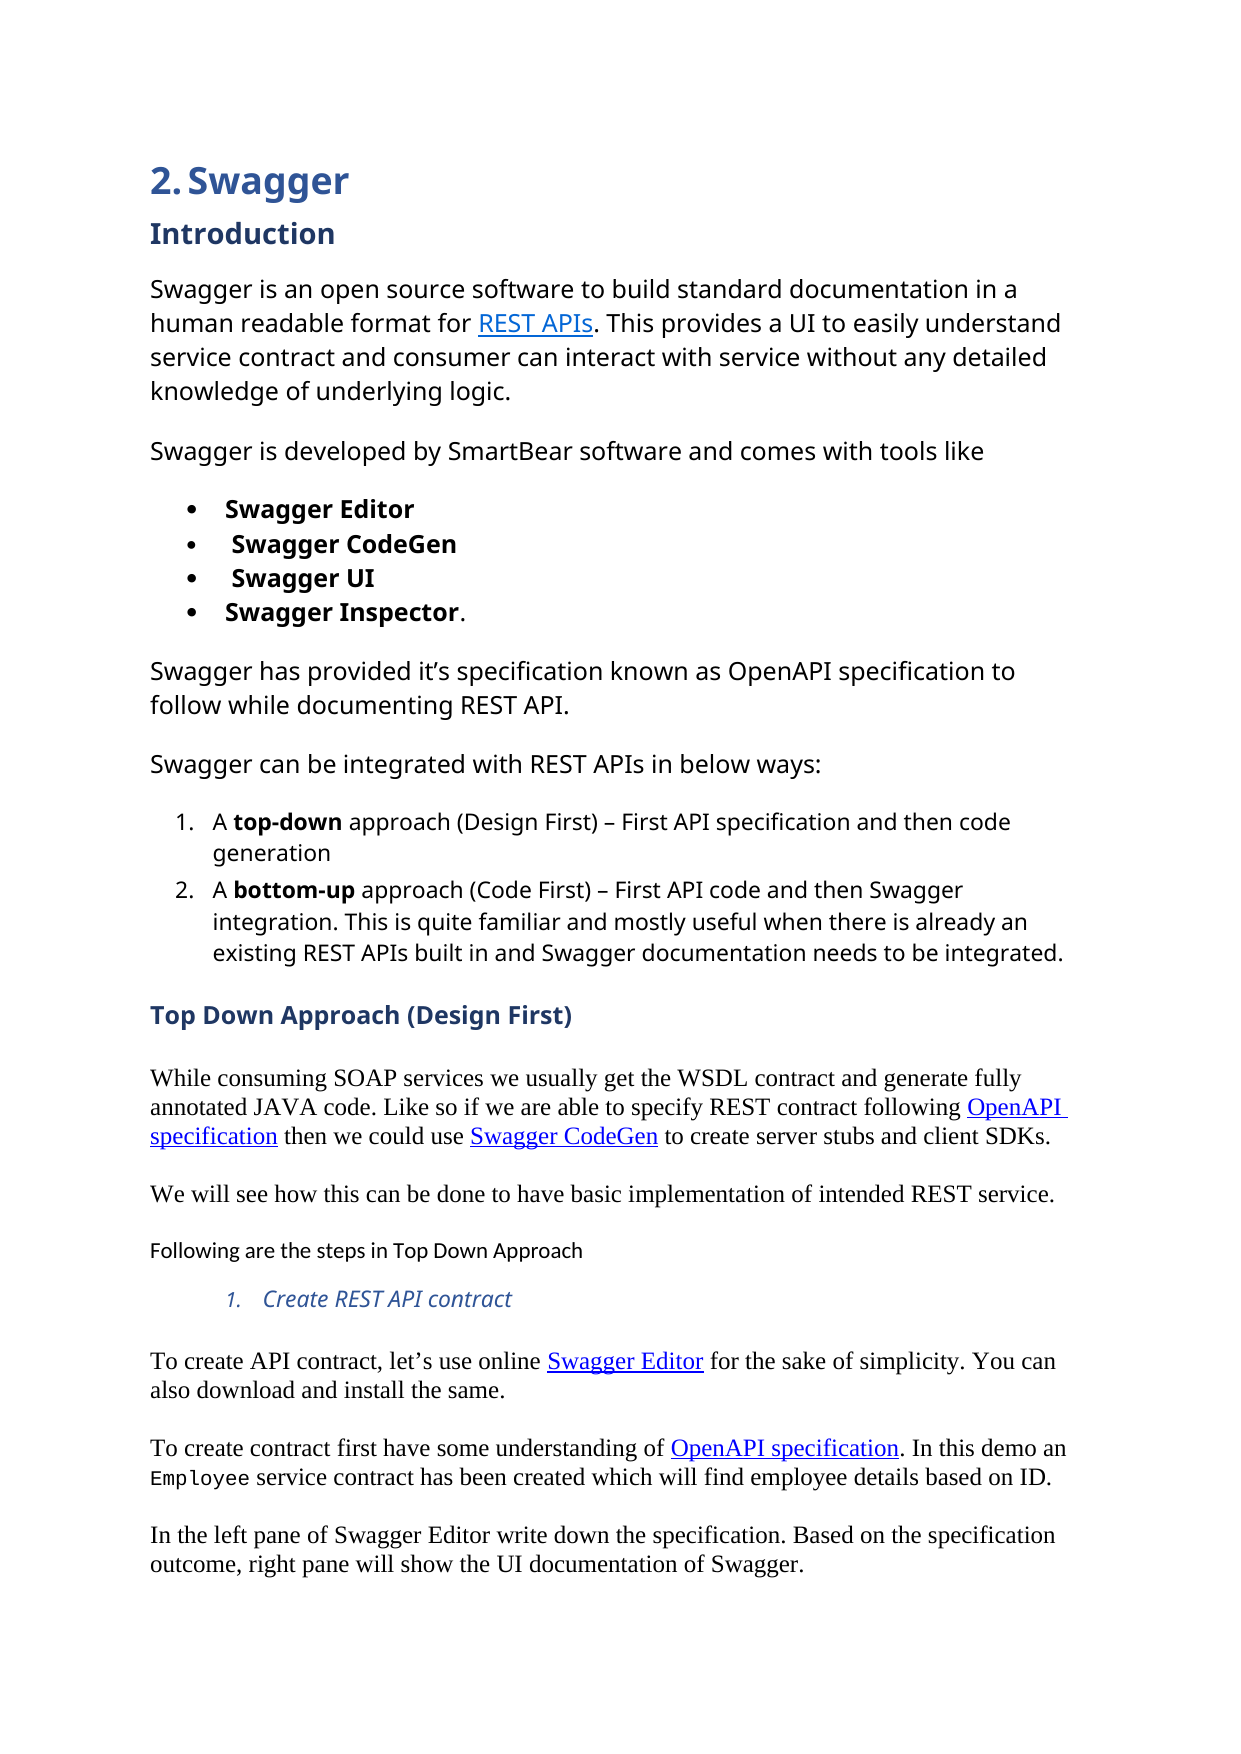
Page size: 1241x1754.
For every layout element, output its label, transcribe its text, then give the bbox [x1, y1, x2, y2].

list Swagger Editor [187, 492, 1090, 526]
subtitle Introduction [150, 213, 1090, 253]
text Swagger is developed by SmartBear software and comes with tools like [150, 433, 1090, 467]
list Swagger Inspector. [187, 594, 1090, 628]
text Swagger has provided it’s specification known as OpenAPI specification to follow while documenting REST API. [150, 653, 1090, 722]
text Swagger is an open source software to build standard documentation in a human readable format for REST APIs. This provides a UI to easily understand service contract and consumer can interact with service without any detailed knowledge of underlying logic. [150, 272, 1090, 408]
text We will see how this can be done to have basic implementation of intended REST service. [150, 1179, 1090, 1207]
text To create contract first have some understanding of OpenAPI specification. In this demo an Employee service contract has been created which will find employee details based on ID. [150, 1433, 1090, 1491]
text In the left pane of Swagger Editor write down the specification. Based on the specification outcome, right pane will show the UI documentation of Swagger. [150, 1521, 1090, 1578]
list Swagger UI [187, 560, 1090, 594]
text While consuming SOAP services we usually get the WSDL contract and generate fully annotated JAVA code. Like so if we are able to specify REST contract following OpenAPI specification then we could use Swagger CodeGen to create server stubs and client SDKs. [150, 1063, 1090, 1149]
subtitle Create REST API contract [225, 1283, 1090, 1315]
text Swagger can be integrated with REST APIs in below ways: [150, 747, 1090, 781]
text To create API contract, let’s use online Swagger Editor for the sake of simplicity. You can also download and install the same. [150, 1346, 1090, 1404]
text Following are the steps in Top Down Approach [150, 1237, 1090, 1264]
list A bottom-up approach (Code First) – First API code and then Swagger integration. This is quite familiar and mostly useful when there is already an existing REST APIs built in and Swagger documentation needs to be integrated. [175, 874, 1090, 968]
subtitle Swagger [150, 154, 1090, 205]
subtitle Top Down Approach (Design First) [150, 997, 1090, 1031]
list A top-down approach (Design First) – First API specification and then code generation [175, 806, 1090, 868]
list Swagger CodeGen [187, 526, 1090, 560]
